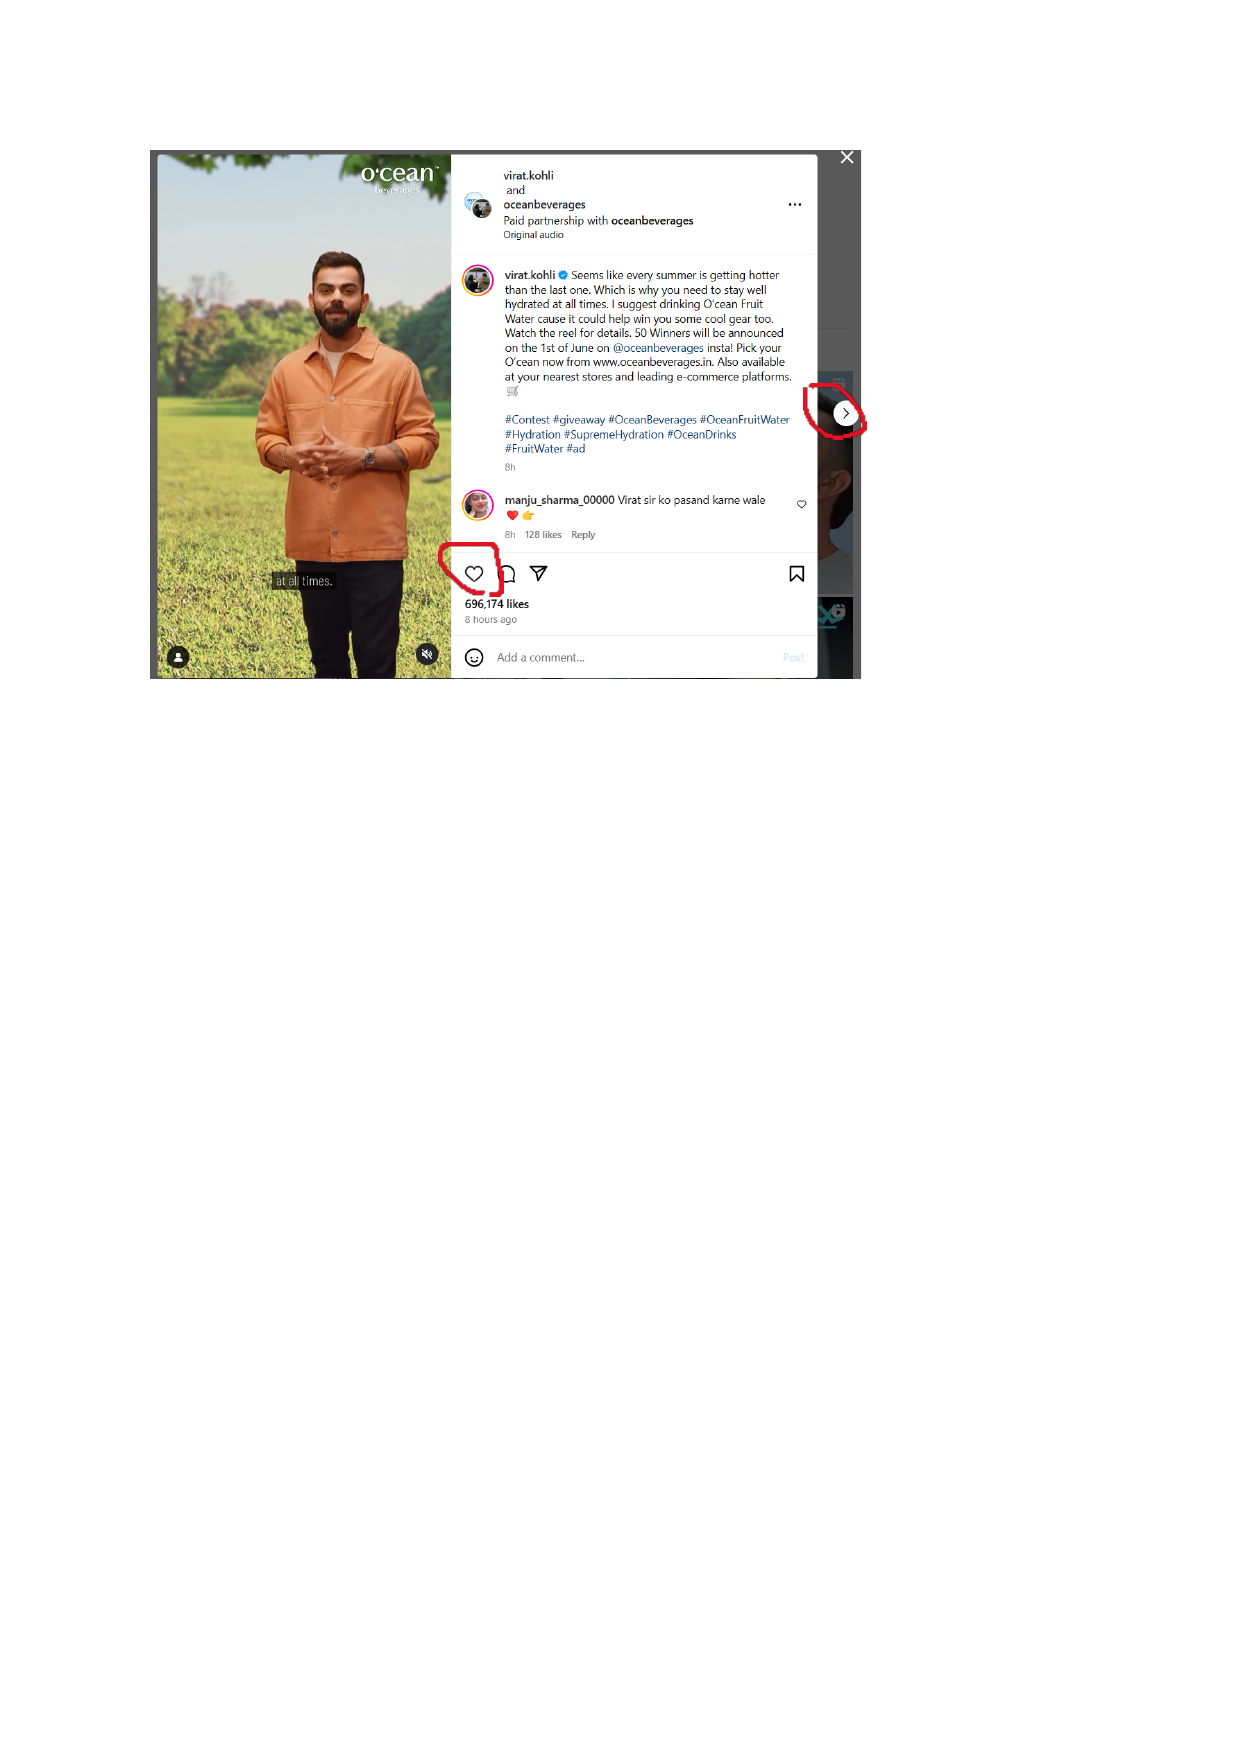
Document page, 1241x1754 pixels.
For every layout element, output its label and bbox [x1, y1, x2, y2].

picture [150, 150, 867, 679]
